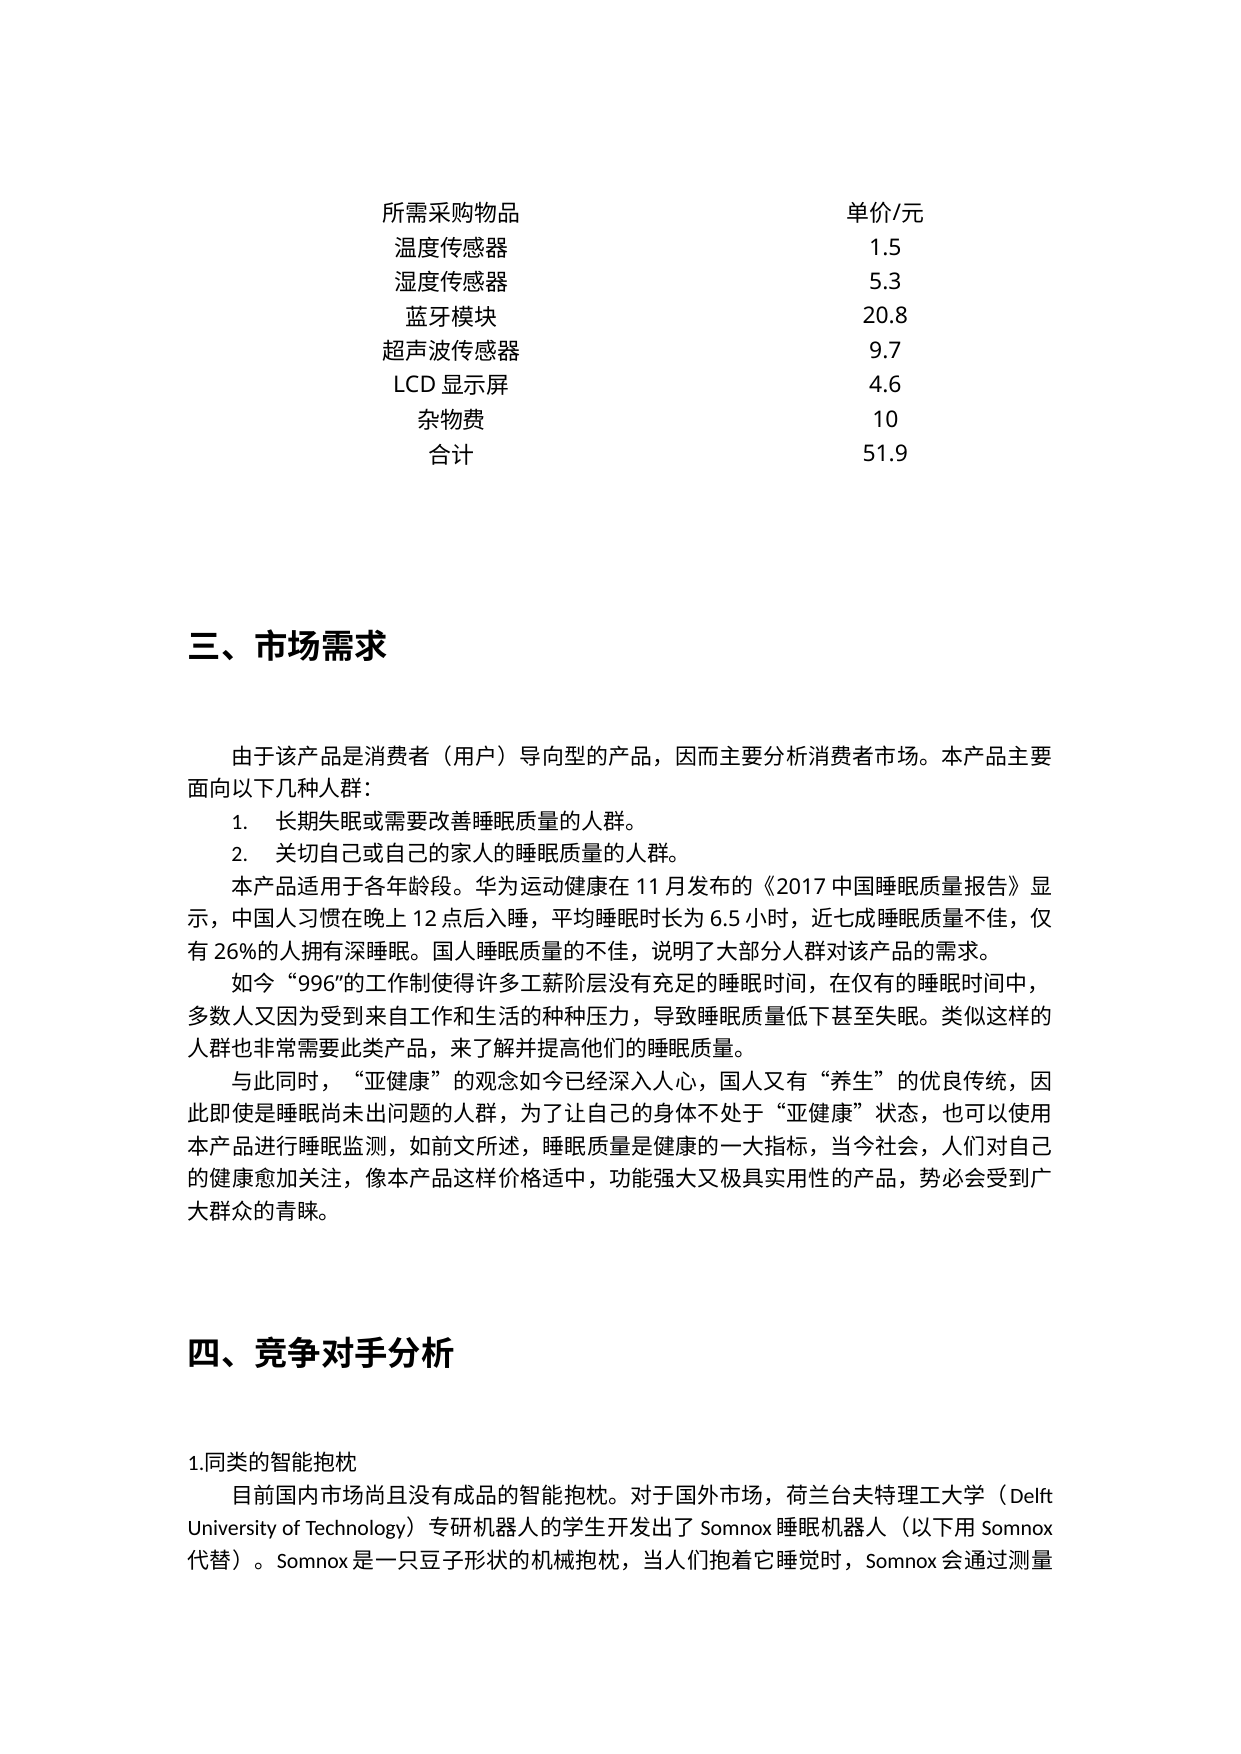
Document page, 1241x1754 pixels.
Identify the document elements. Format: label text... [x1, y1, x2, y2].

table_header 单价/元 [716, 194, 1054, 228]
table_cell 20.8 [716, 297, 1054, 332]
text 本产品适用于各年龄段。华为运动健康在11月发布的《2017中国睡眠质量报告》显示，中国人习惯在晚上12点后入睡，平均睡眠时长为6.5小时，近七成睡眠质量不佳，仅有26%的人拥有深睡眠。国人睡眠质量的不佳，说明了大部分人群对该产品的需求。 [187, 868, 1053, 966]
table_cell 温度传感器 [186, 228, 716, 263]
table_cell 蓝牙模块 [186, 297, 716, 332]
table_cell 9.7 [716, 332, 1054, 366]
list 关切自己或自己的家人的睡眠质量的人群。 [231, 836, 1053, 868]
text 1.同类的智能抱枕 [187, 1445, 1053, 1477]
subtitle 竞争对手分析 [187, 1318, 1053, 1383]
table_header 所需采购物品 [186, 194, 716, 228]
table_cell 杂物费 [186, 401, 716, 435]
table_cell 4.6 [716, 366, 1054, 401]
text 如今“996”的工作制使得许多工薪阶层没有充足的睡眠时间，在仅有的睡眠时间中，多数人又因为受到来自工作和生活的种种压力，导致睡眠质量低下甚至失眠。类似这样的人群也非常需要此类产品，来了解并提高他们的睡眠质量。 [187, 966, 1053, 1063]
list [187, 1477, 1053, 1575]
table_cell LCD显示屏 [186, 366, 716, 401]
text 与此同时，“亚健康”的观念如今已经深入人心，国人又有“养生”的优良传统，因此即使是睡眠尚未出问题的人群，为了让自己的身体不处于“亚健康”状态，也可以使用本产品进行睡眠监测，如前文所述，睡眠质量是健康的一大指标，当今社会，人们对自己的健康愈加关注，像本产品这样价格适中，功能强大又极具实用性的产品，势必会受到广大群众的青睐。 [187, 1063, 1053, 1226]
text 由于该产品是消费者（用户）导向型的产品，因而主要分析消费者市场。本产品主要面向以下几种人群： [187, 738, 1053, 803]
list 长期失眠或需要改善睡眠质量的人群。 [231, 803, 1053, 836]
table_cell 51.9 [716, 435, 1054, 470]
table_cell 10 [716, 401, 1054, 435]
subtitle 市场需求 [187, 612, 1053, 677]
table_cell 合计 [186, 435, 716, 470]
table_cell 1.5 [716, 228, 1054, 263]
table_cell 5.3 [716, 263, 1054, 297]
table_cell 超声波传感器 [186, 332, 716, 366]
table_cell 湿度传感器 [186, 263, 716, 297]
